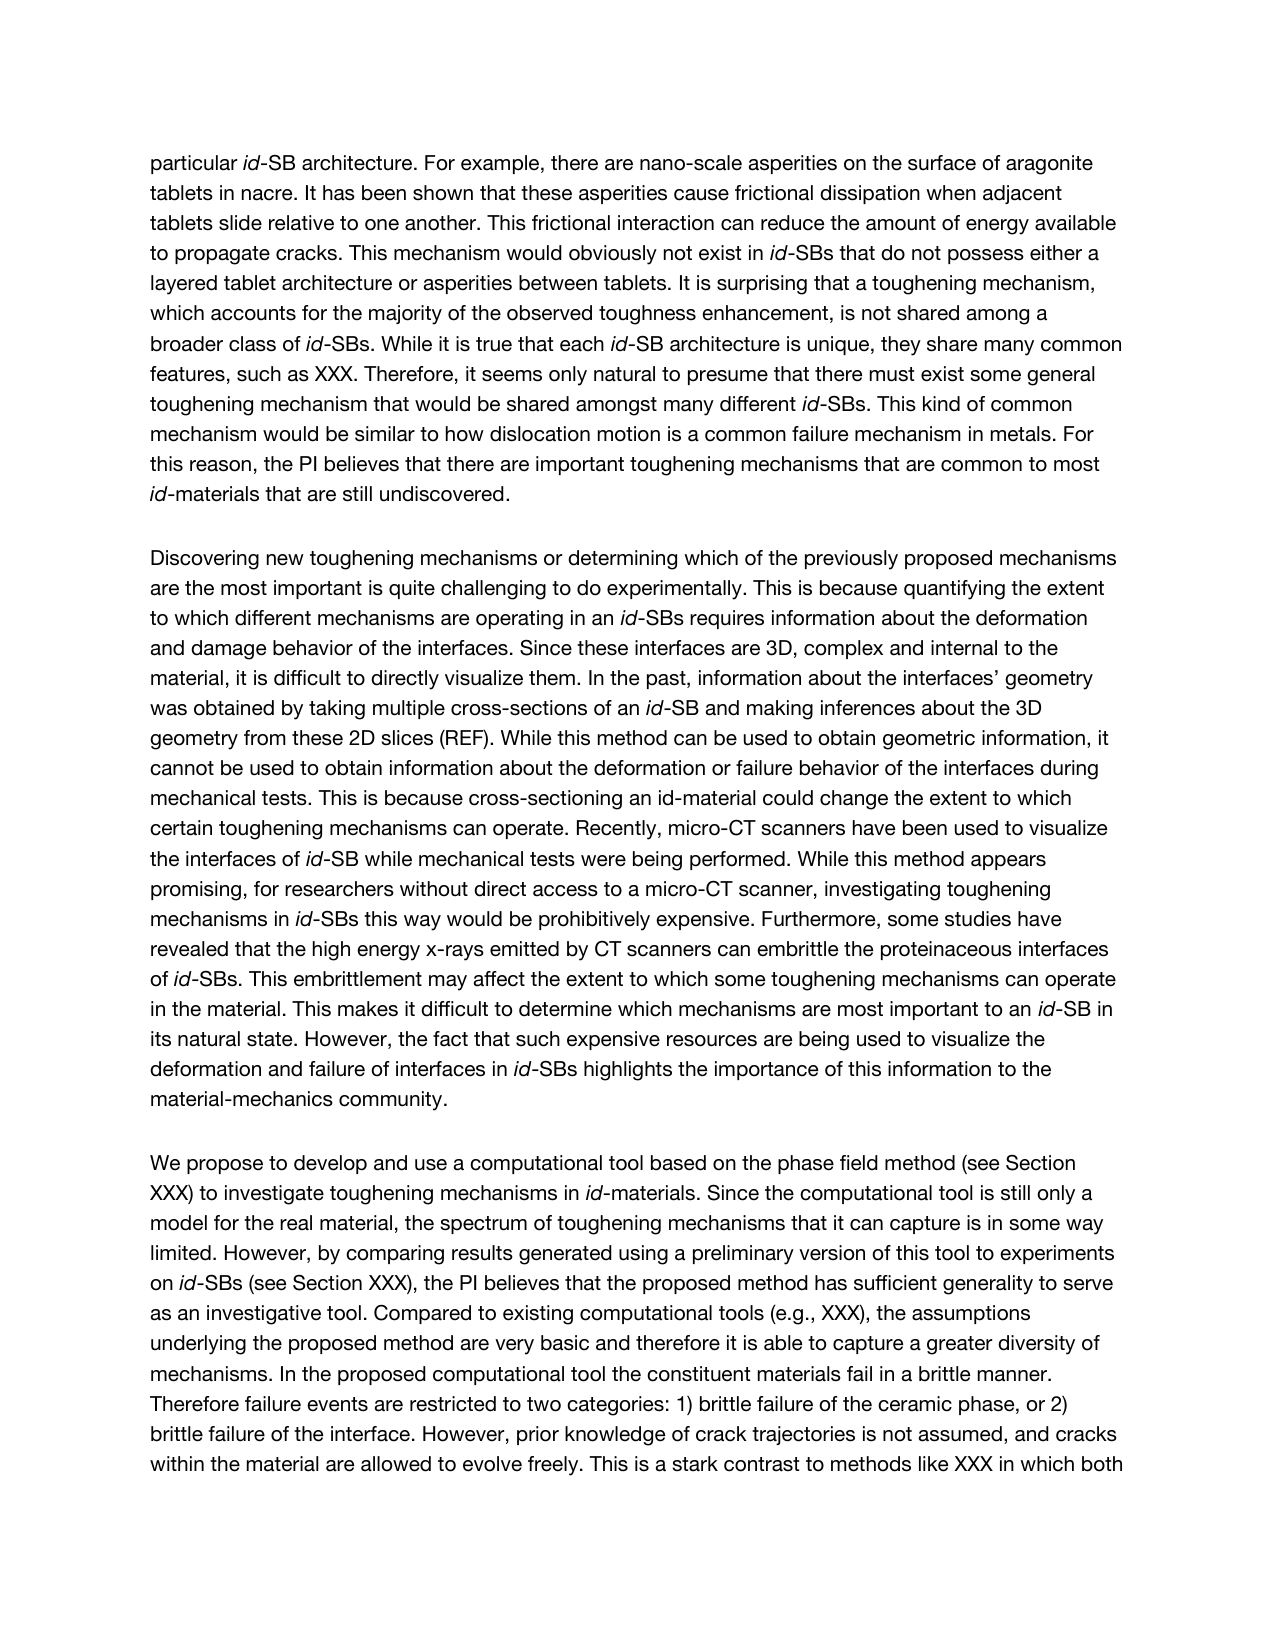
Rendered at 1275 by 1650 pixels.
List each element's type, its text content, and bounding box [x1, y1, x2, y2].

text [150, 150, 1125, 507]
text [150, 1150, 1125, 1477]
text Discovering new toughening mechanisms or determining which of the previously proposed mechanisms are the most important is quite challenging to do experimentally. This is because quantifying the extent to which different mechanisms are operating in an id-SBs requires information about the deformation and damage behavior of the interfaces. Since these interfaces are 3D, complex and internal to the material, it is difficult to directly visualize them. In the past, information about the interfaces’ geometry was obtained by taking multiple cross-sections of an id-SB and making inferences about the 3D geometry from these 2D slices (REF). While this method can be used to obtain geometric information, it cannot be used to obtain information about the deformation or failure behavior of the interfaces during mechanical tests. This is because cross-sectioning an id-material could change the extent to which certain toughening mechanisms can operate. Recently, micro-CT scanners have been used to visualize the interfaces of id-SB while mechanical tests were being performed. While this method appears promising, for researchers without direct access to a micro-CT scanner, investigating toughening mechanisms in id-SBs this way would be prohibitively expensive. Furthermore, some studies have revealed that the high energy x-rays emitted by CT scanners can embrittle the proteinaceous interfaces of id-SBs. This embrittlement may affect the extent to which some toughening mechanisms can operate in the material. This makes it difficult to determine which mechanisms are most important to an id-SB in its natural state. However, the fact that such expensive resources are being used to visualize the deformation and failure of interfaces in id-SBs highlights the importance of this information to the material-mechanics community. [150, 544, 1125, 1113]
